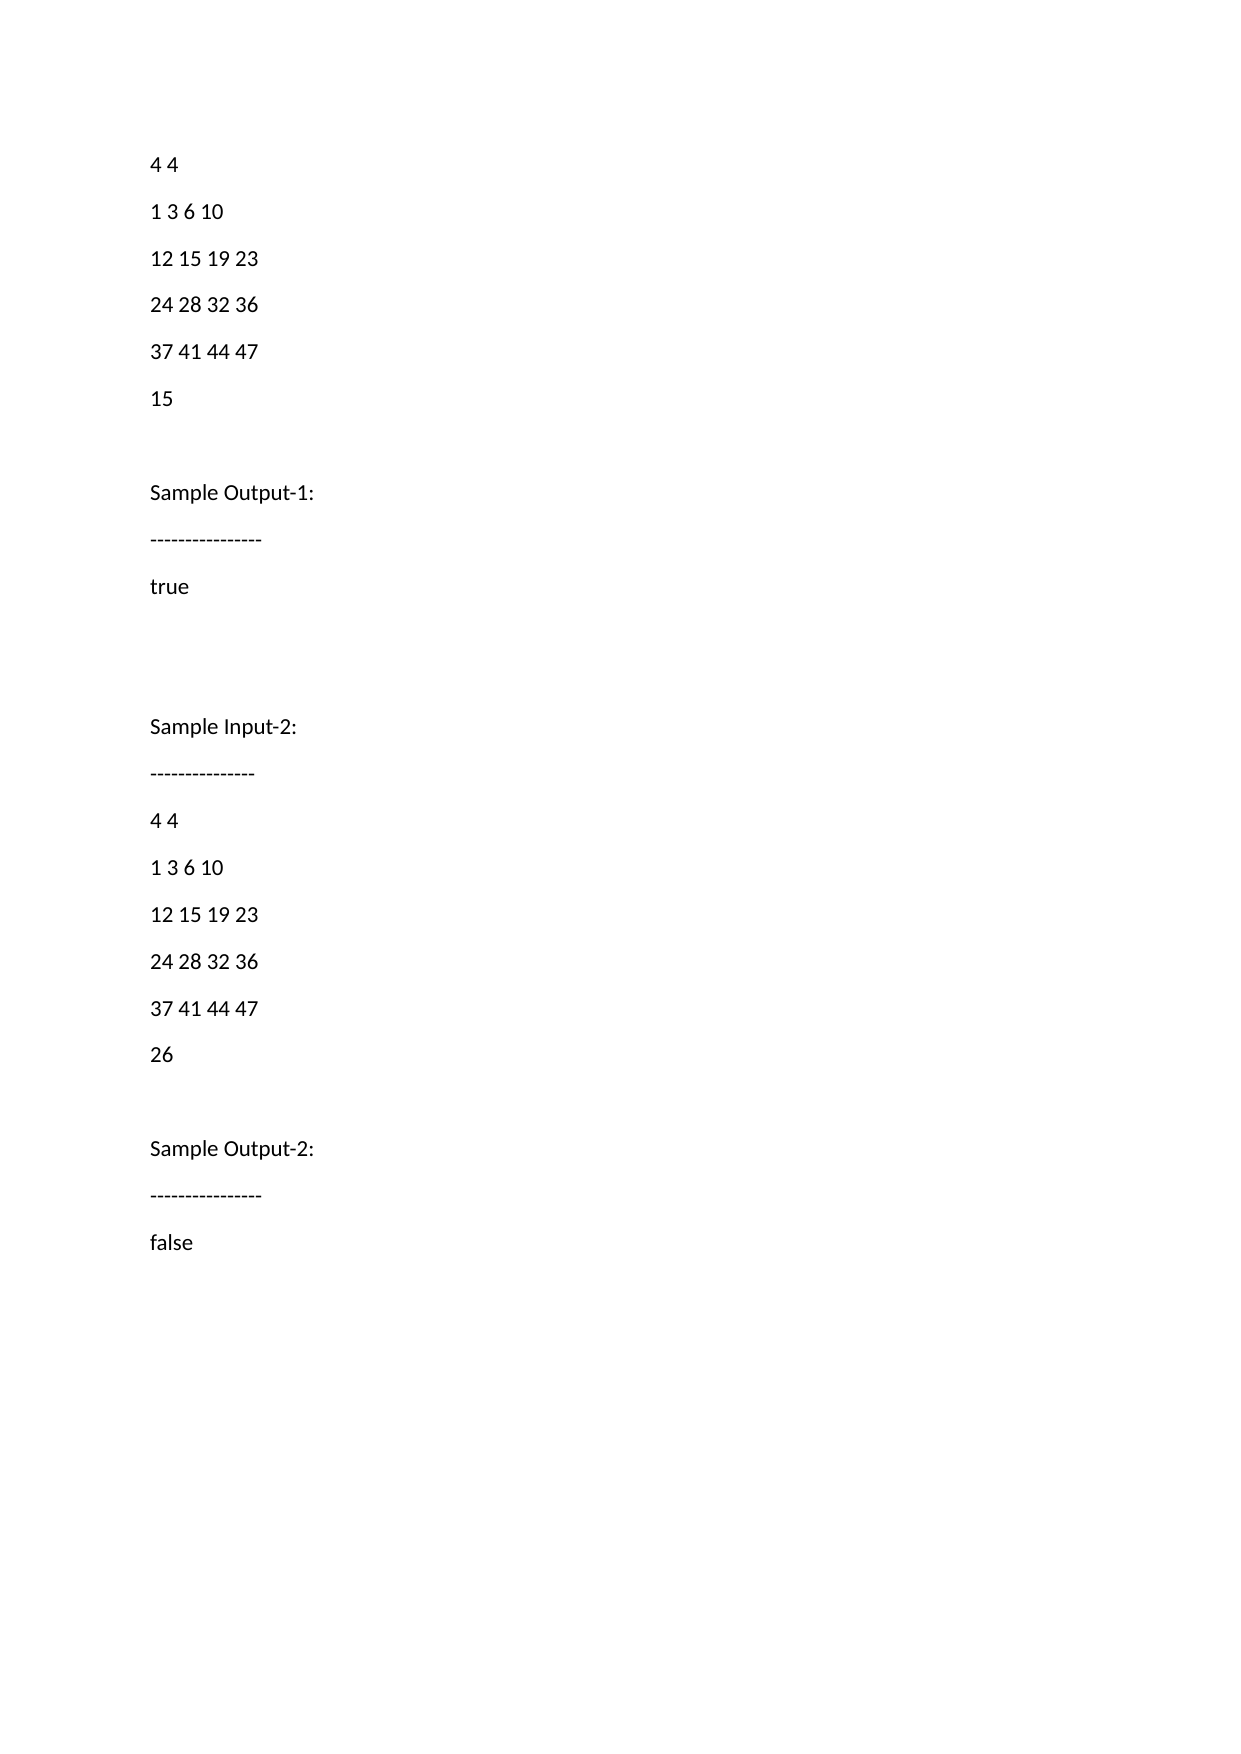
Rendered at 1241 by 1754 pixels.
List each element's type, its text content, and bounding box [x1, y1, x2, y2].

text 12 15 19 23 [150, 900, 1090, 928]
text false [150, 1228, 1090, 1256]
text 1 3 6 10 [150, 197, 1090, 225]
text ---------------- [150, 525, 1090, 553]
text Sample Output-1: [150, 478, 1090, 506]
text Sample Input-2: [150, 712, 1090, 741]
text 26 [150, 1041, 1090, 1069]
text --------------- [150, 759, 1090, 787]
text true [150, 572, 1090, 600]
text ---------------- [150, 1181, 1090, 1209]
text 4 4 [150, 150, 1090, 178]
text 24 28 32 36 [150, 947, 1090, 975]
text 37 41 44 47 [150, 994, 1090, 1022]
text 4 4 [150, 806, 1090, 834]
text 12 15 19 23 [150, 244, 1090, 272]
text 1 3 6 10 [150, 853, 1090, 881]
text Sample Output-2: [150, 1134, 1090, 1162]
text 24 28 32 36 [150, 291, 1090, 319]
text 37 41 44 47 [150, 337, 1090, 366]
text 15 [150, 384, 1090, 412]
